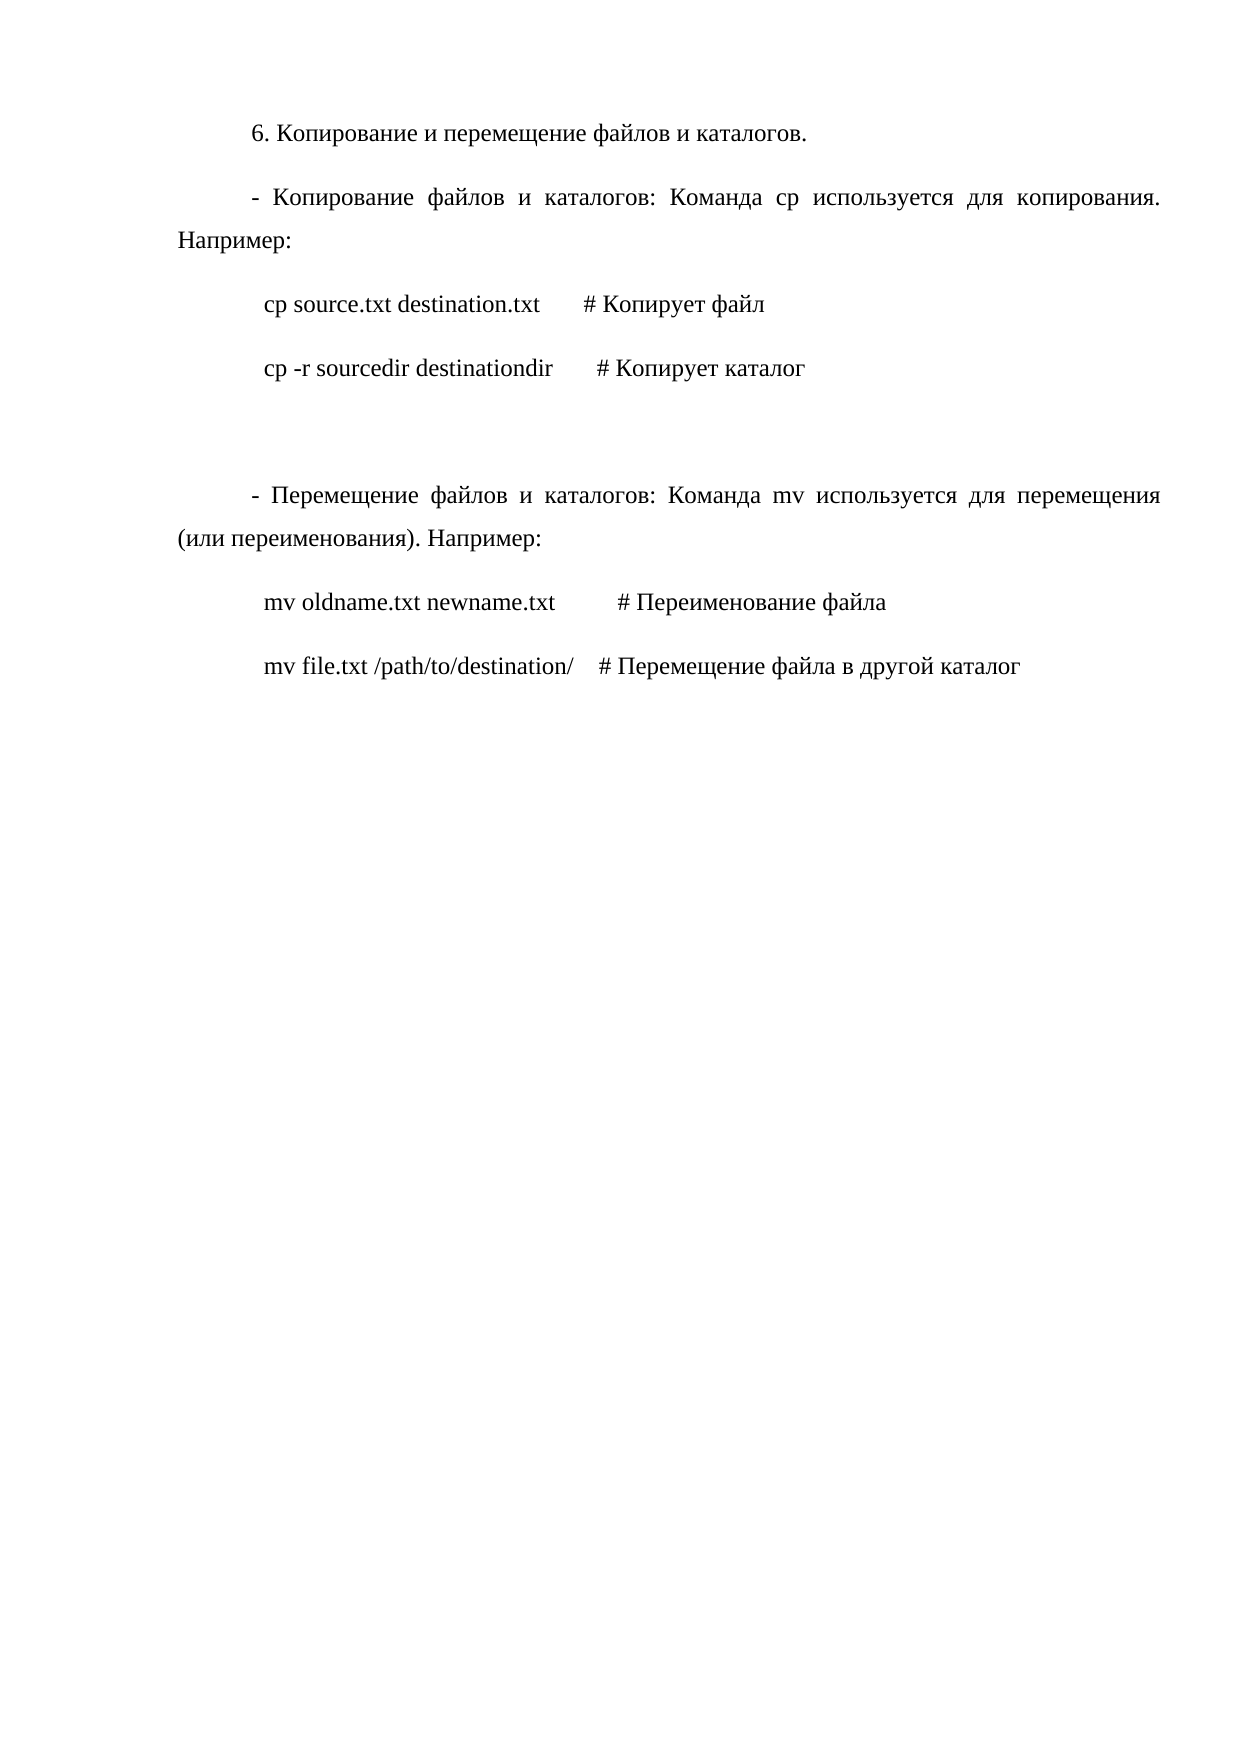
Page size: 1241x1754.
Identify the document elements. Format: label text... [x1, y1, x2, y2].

text mv oldname.txt newname.txt # Переименование файла [177, 587, 1162, 616]
text - Перемещение файлов и каталогов: Команда mv используется для перемещения (или переименования). Например: [177, 480, 1162, 552]
text - Копирование файлов и каталогов: Команда cp используется для копирования. Например: [177, 182, 1162, 254]
text cp source.txt destination.txt # Копирует файл [177, 289, 1162, 318]
text mv file.txt /path/to/destination/ # Перемещение файла в другой каталог [177, 651, 1162, 680]
text 6. Копирование и перемещение файлов и каталогов. [177, 118, 1162, 147]
text cp -r sourcedir destinationdir # Копирует каталог [177, 353, 1162, 382]
